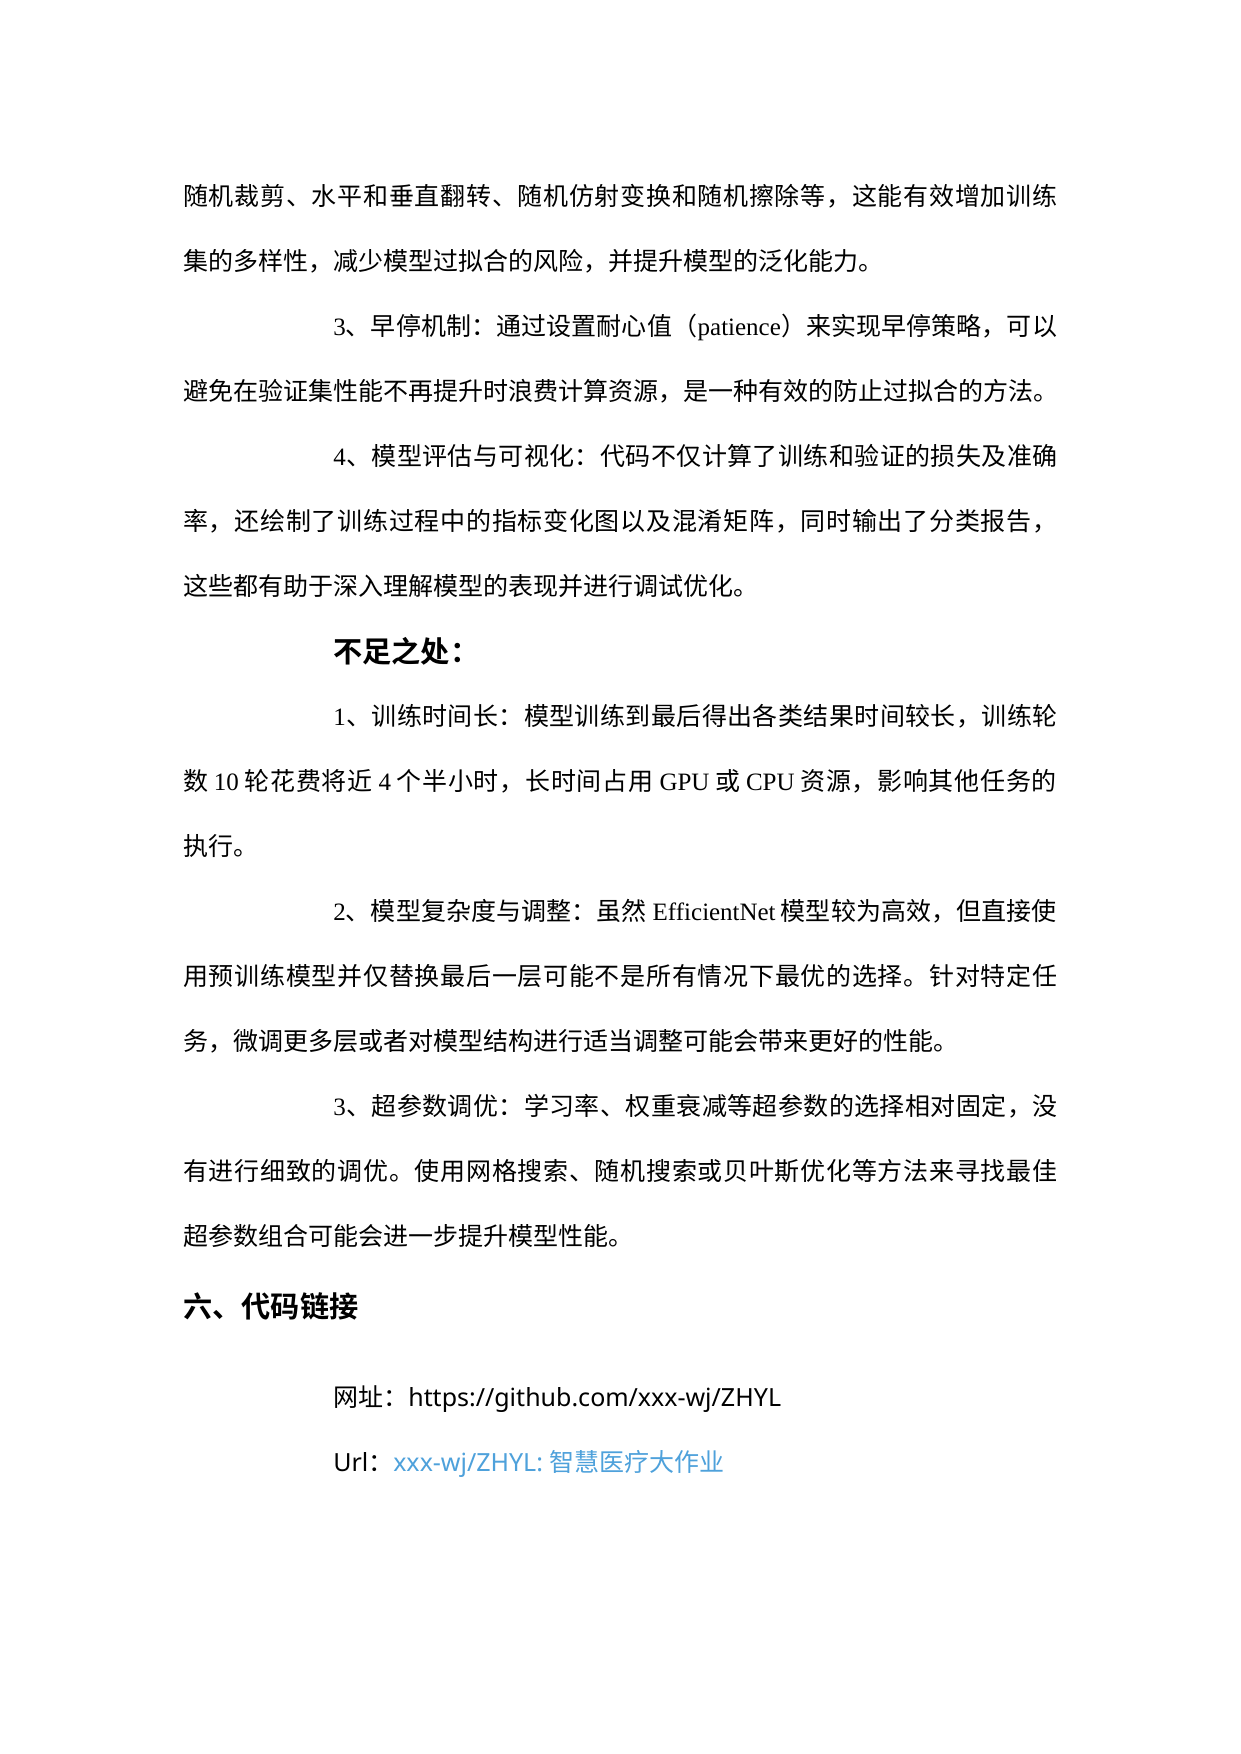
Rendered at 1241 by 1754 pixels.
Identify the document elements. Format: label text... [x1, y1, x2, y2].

text 网址：https://github.com/xxx-wj/ZHYL [183, 1363, 1057, 1428]
text 3、超参数调优：学习率、权重衰减等超参数的选择相对固定，没有进行细致的调优。使用网格搜索、随机搜索或贝叶斯优化等方法来寻找最佳超参数组合可能会进一步提升模型性能。 [183, 1072, 1057, 1267]
text Url：xxx-wj/ZHYL: 智慧医疗大作业 [183, 1428, 1057, 1493]
subtitle 代码链接 [183, 1272, 1057, 1337]
text 4、模型评估与可视化：代码不仅计算了训练和验证的损失及准确率，还绘制了训练过程中的指标变化图以及混淆矩阵，同时输出了分类报告，这些都有助于深入理解模型的表现并进行调试优化。 [183, 422, 1057, 617]
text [183, 162, 1057, 292]
text 1、训练时间长：模型训练到最后得出各类结果时间较长，训练轮数10轮花费将近4个半小时，长时间占用GPU或CPU资源，影响其他任务的执行。 [183, 682, 1057, 877]
text 2、模型复杂度与调整：虽然EfficientNet模型较为高效，但直接使用预训练模型并仅替换最后一层可能不是所有情况下最优的选择。针对特定任务，微调更多层或者对模型结构进行适当调整可能会带来更好的性能。 [183, 877, 1057, 1072]
text 3、早停机制：通过设置耐心值（patience）来实现早停策略，可以避免在验证集性能不再提升时浪费计算资源，是一种有效的防止过拟合的方法。 [183, 292, 1057, 422]
text 不足之处： [183, 617, 1057, 682]
